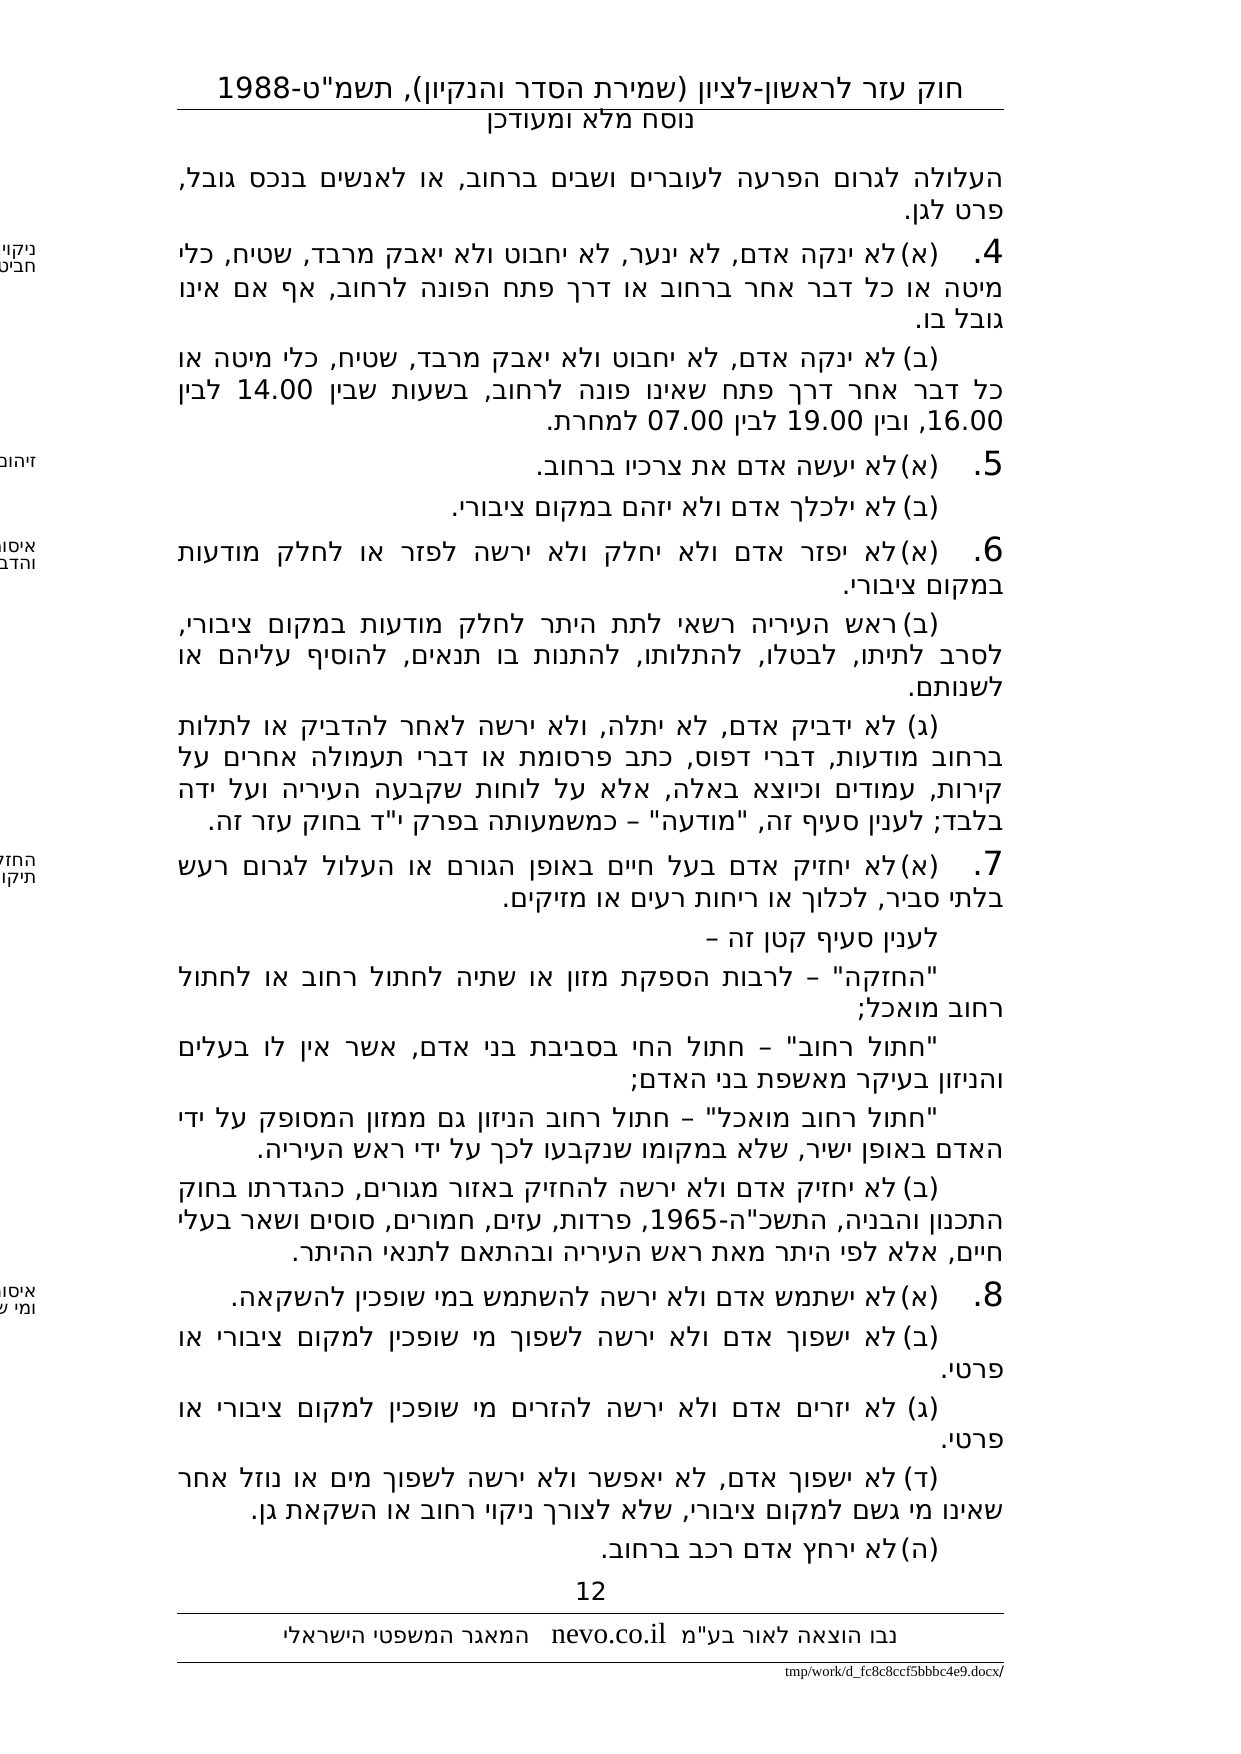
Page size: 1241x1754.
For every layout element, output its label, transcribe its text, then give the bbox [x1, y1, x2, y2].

text 7. (א) לא יחזיק אדם בעל חיים באופן הגורם או העלול לגרום רעש בלתי סביר, לכלוך או ריחות רעים או מזיקים. [177, 844, 1004, 914]
text (ב) לא יחזיק אדם ולא ירשה להחזיק באזור מגורים, כהגדרתו בחוק התכנון והבניה, התשכ"ה-1965, פרדות, עזים, חמורים, סוסים ושאר בעלי חיים, אלא לפי היתר מאת ראש העיריה ובהתאם לתנאי ההיתר. [177, 1173, 1004, 1267]
text "חתול רחוב מואכל" – חתול רחוב הניזון גם ממזון המסופק על ידי האדם באופן ישיר, שלא במקומו שנקבעו לכך על ידי ראש העיריה. [177, 1102, 1004, 1165]
text (ב) לא ילכלך אדם ולא יזהם במקום ציבורי. [177, 491, 1004, 523]
text 5. (א) לא יעשה אדם את צרכיו ברחוב. [177, 445, 1004, 483]
text 4. (א) לא ינקה אדם, לא ינער, לא יחבוט ולא יאבק מרבד, שטיח, כלי מיטה או כל דבר אחר ברחוב או דרך פתח הפונה לרחוב, אף אם אינו גובל בו. [177, 233, 1004, 335]
text (ב) לא ישפוך אדם ולא ירשה לשפוך מי שופכין למקום ציבורי או פרטי. [177, 1321, 1004, 1384]
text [177, 162, 1004, 226]
text "חתול רחוב" – חתול החי בסביבת בני אדם, אשר אין לו בעלים והניזון בעיקר מאשפת בני האדם; [177, 1032, 1004, 1095]
text (ה) לא ירחץ אדם רכב ברחוב. [177, 1533, 1004, 1565]
text לענין סעיף קטן זה – [177, 922, 1004, 953]
text (ב) לא ינקה אדם, לא יחבוט ולא יאבק מרבד, שטיח, כלי מיטה או כל דבר אחר דרך פתח שאינו פונה לרחוב, בשעות שבין 14.00 לבין 16.00, ובין 19.00 לבין 07.00 למחרת. [177, 342, 1004, 437]
text (ג) לא יזרים אדם ולא ירשה להזרים מי שופכין למקום ציבורי או פרטי. [177, 1392, 1004, 1455]
text 8. (א) לא ישתמש אדם ולא ירשה להשתמש במי שופכין להשקאה. [177, 1275, 1004, 1314]
text 6. (א) לא יפזר אדם ולא יחלק ולא ירשה לפזר או לחלק מודעות במקום ציבורי. [177, 530, 1004, 601]
text (ד) לא ישפוך אדם, לא יאפשר ולא ירשה לשפוך מים או נוזל אחר שאינו מי גשם למקום ציבורי, שלא לצורך ניקוי רחוב או השקאת גן. [177, 1463, 1004, 1526]
text "החזקה" – לרבות הספקת מזון או שתיה לחתול רחוב או לחתול רחוב מואכל; [177, 961, 1004, 1024]
text (ב) ראש העיריה רשאי לתת היתר לחלק מודעות במקום ציבורי, לסרב לתיתו, לבטלו, להתלותו, להתנות בו תנאים, להוסיף עליהם או לשנותם. [177, 608, 1004, 703]
text (ג) לא ידביק אדם, לא יתלה, ולא ירשה לאחר להדביק או לתלות ברחוב מודעות, דברי דפוס, כתב פרסומת או דברי תעמולה אחרים על קירות, עמודים וכיוצא באלה, אלא על לוחות שקבעה העיריה ועל ידה בלבד; לענין סעיף זה, "מודעה" – כמשמעותה בפרק י"ד בחוק עזר זה. [177, 710, 1004, 836]
